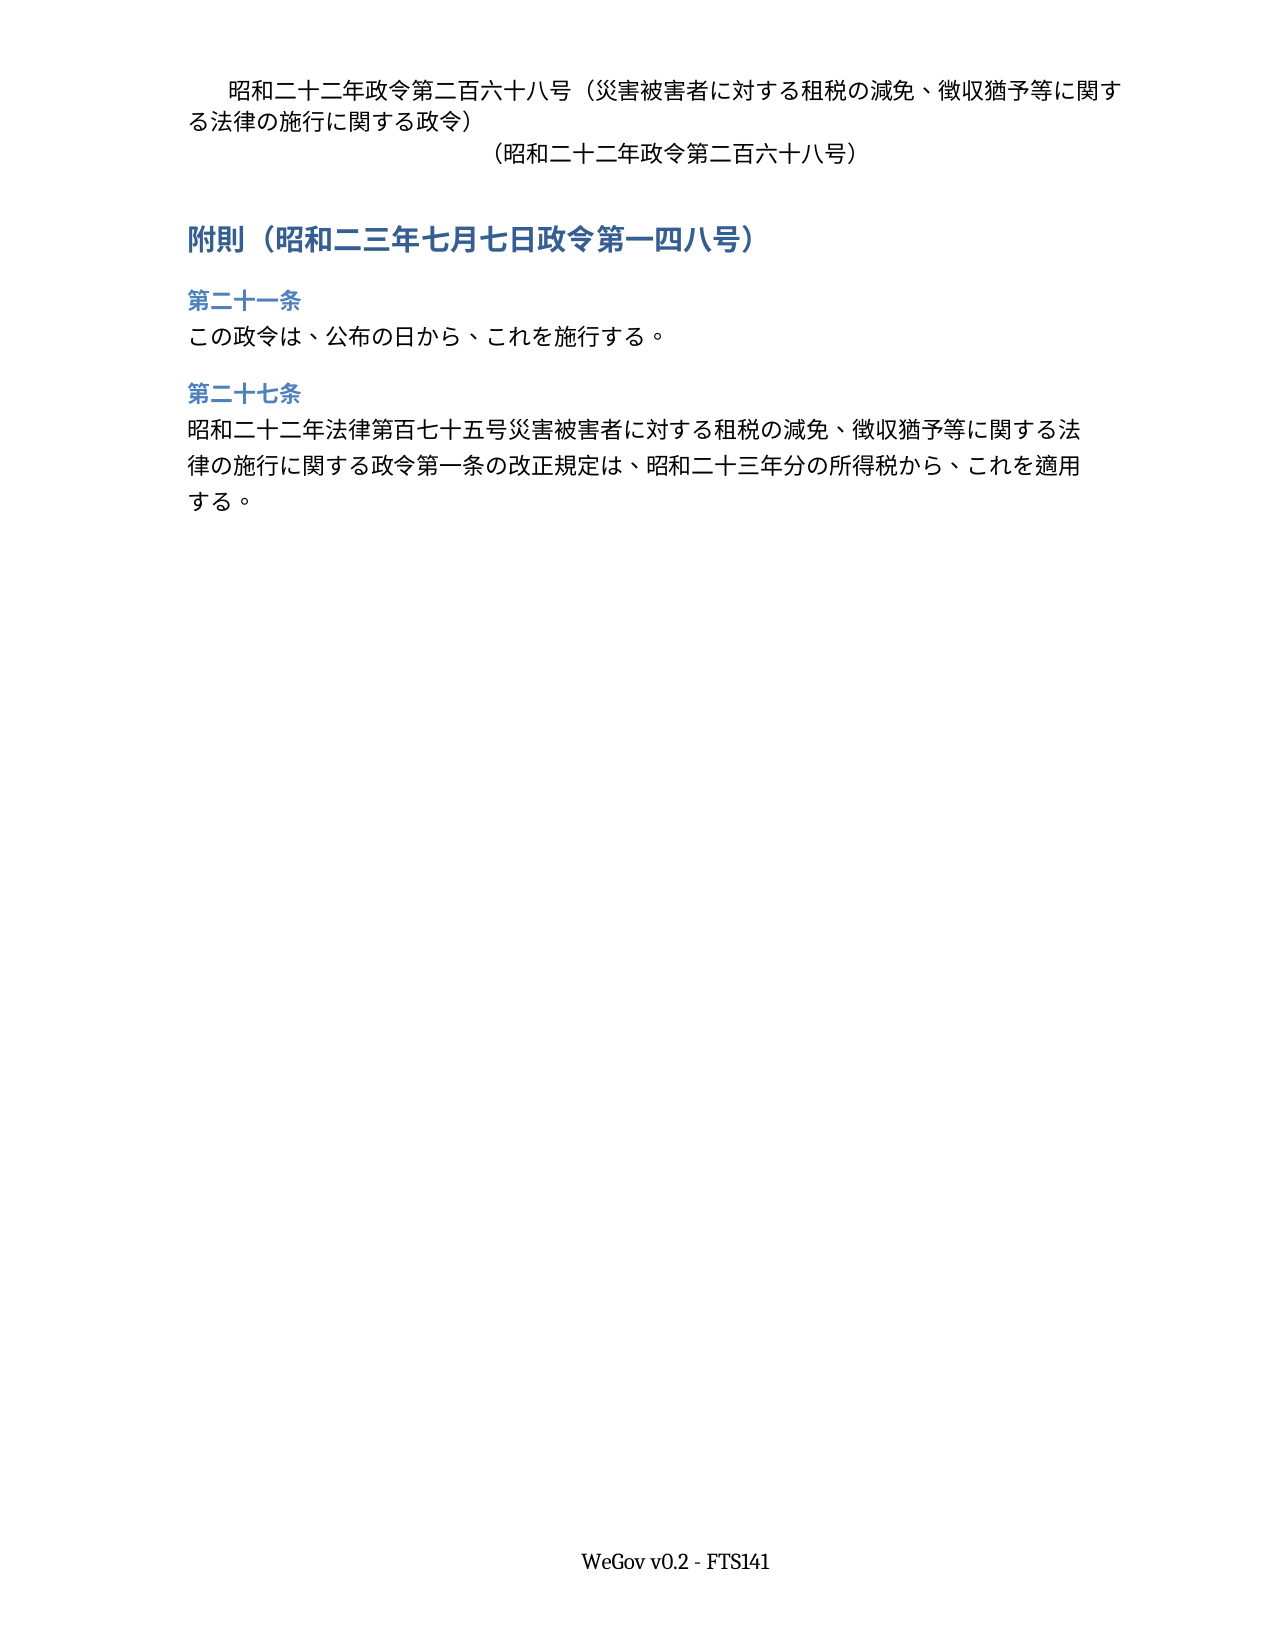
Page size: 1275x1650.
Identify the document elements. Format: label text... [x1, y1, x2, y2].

text この政令は、公布の日から、これを施行する。 [187, 321, 1087, 352]
subtitle 附則（昭和二三年七月七日政令第一四八号） [187, 219, 1087, 258]
subtitle 第二十七条 [187, 378, 1087, 409]
subtitle 第二十一条 [187, 285, 1087, 316]
text 昭和二十二年法律第百七十五号災害被害者に対する租税の減免、徴収猶予等に関する法律の施行に関する政令第一条の改正規定は、昭和二十三年分の所得税から、これを適用する。 [187, 414, 1087, 517]
